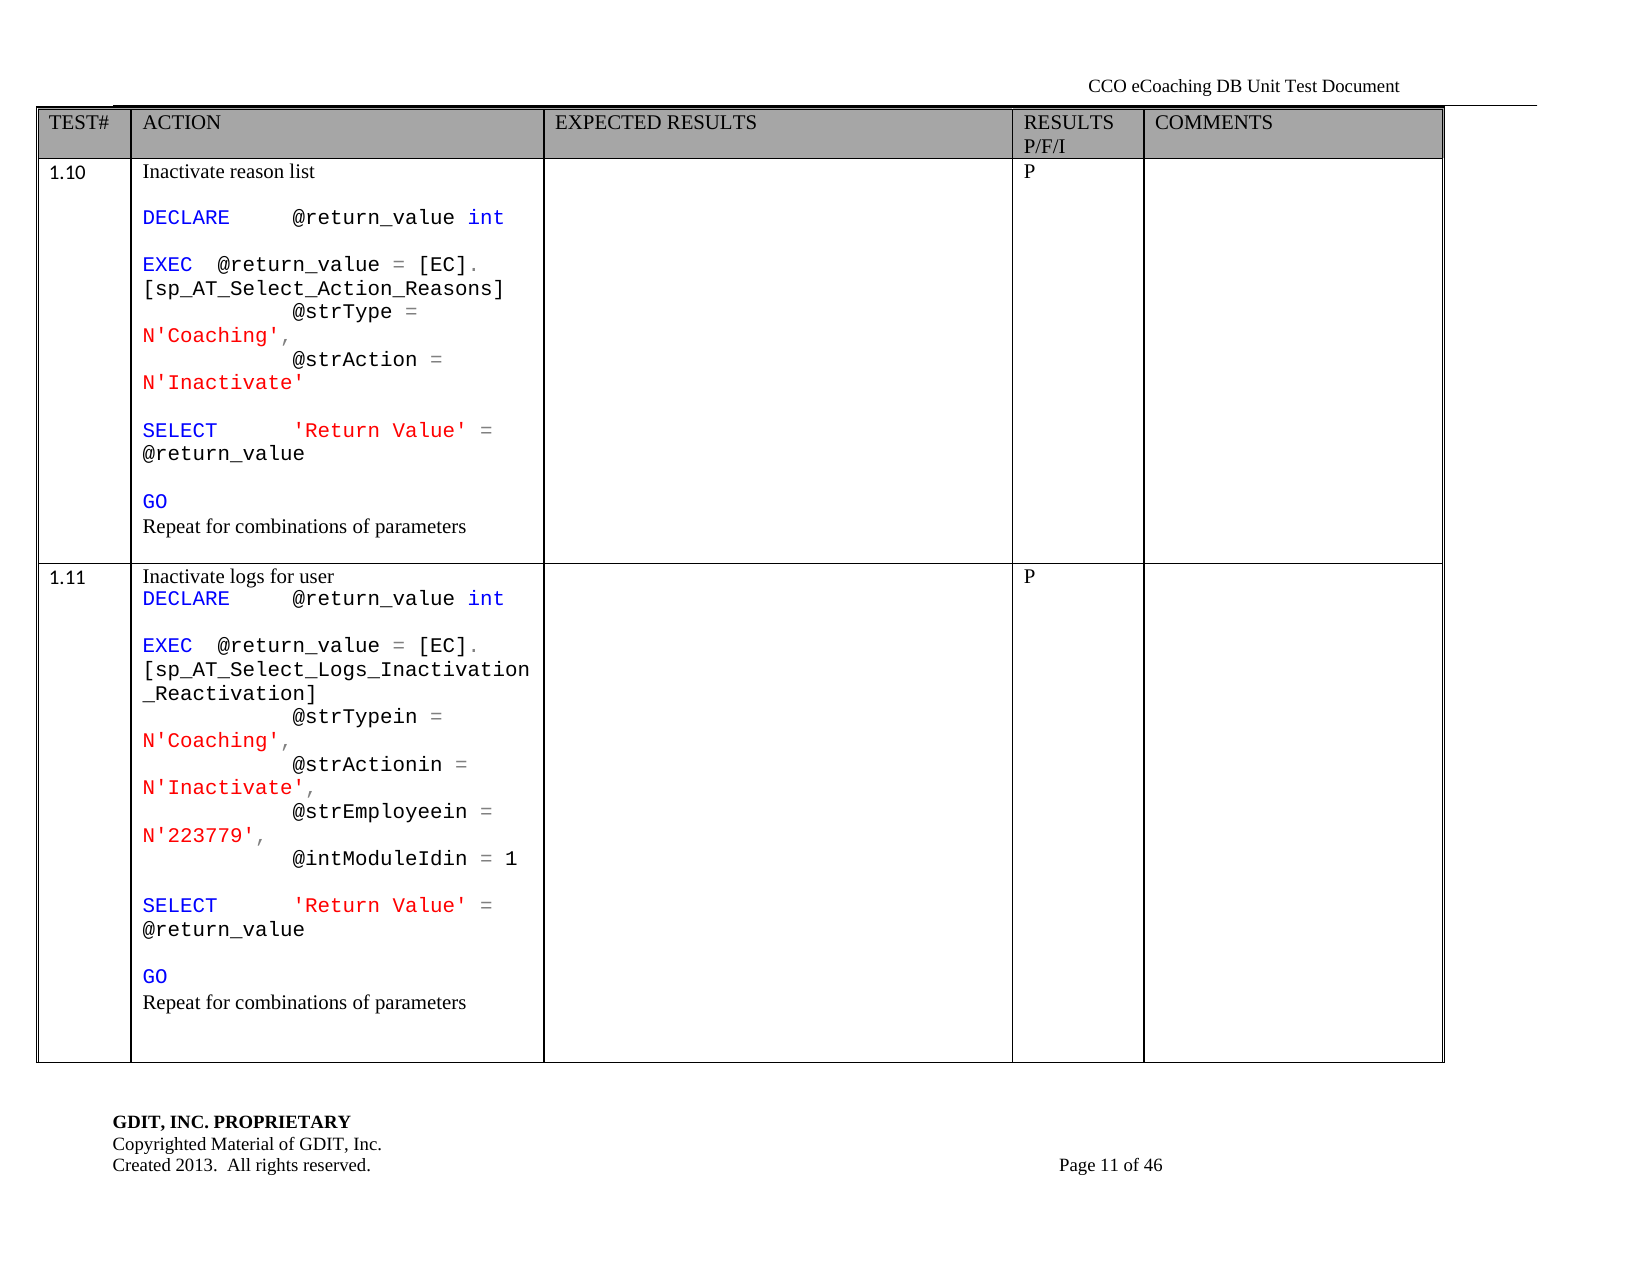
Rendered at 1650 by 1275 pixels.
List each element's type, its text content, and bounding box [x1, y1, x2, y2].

table_cell [545, 159, 1012, 562]
table_cell Inactivate logs for user DECLARE @return_value int EXEC @return_value = [EC].[sp_AT_Select_Logs_Inactivation_Reactivation] @strTypein = N'Coaching', @strActionin = N'Inactivate', @strEmployeein = N'223779', @intModuleIdin = 1 SELECT 'Return Value' = @return_value GO Repeat for combinations of parameters [132, 564, 543, 1062]
table_header RESULTS P/F/I [1013, 110, 1143, 158]
table_cell P [1013, 159, 1143, 562]
table_cell 1.10 [39, 159, 130, 562]
table_cell Inactivate reason list DECLARE @return_value int EXEC @return_value = [EC].[sp_AT_Select_Action_Reasons] @strType = N'Coaching', @strAction = N'Inactivate' SELECT 'Return Value' = @return_value GO Repeat for combinations of parameters [132, 159, 543, 562]
table_header ACTION [132, 110, 543, 158]
table_header TEST# [39, 110, 130, 158]
table_cell [1145, 564, 1442, 1062]
table_cell 1.11 [39, 564, 130, 1062]
table_cell [545, 564, 1012, 1062]
table_header EXPECTED RESULTS [545, 110, 1012, 158]
table_header COMMENTS [1145, 110, 1442, 158]
table_cell [1145, 159, 1442, 562]
table_cell P [1013, 564, 1143, 1062]
